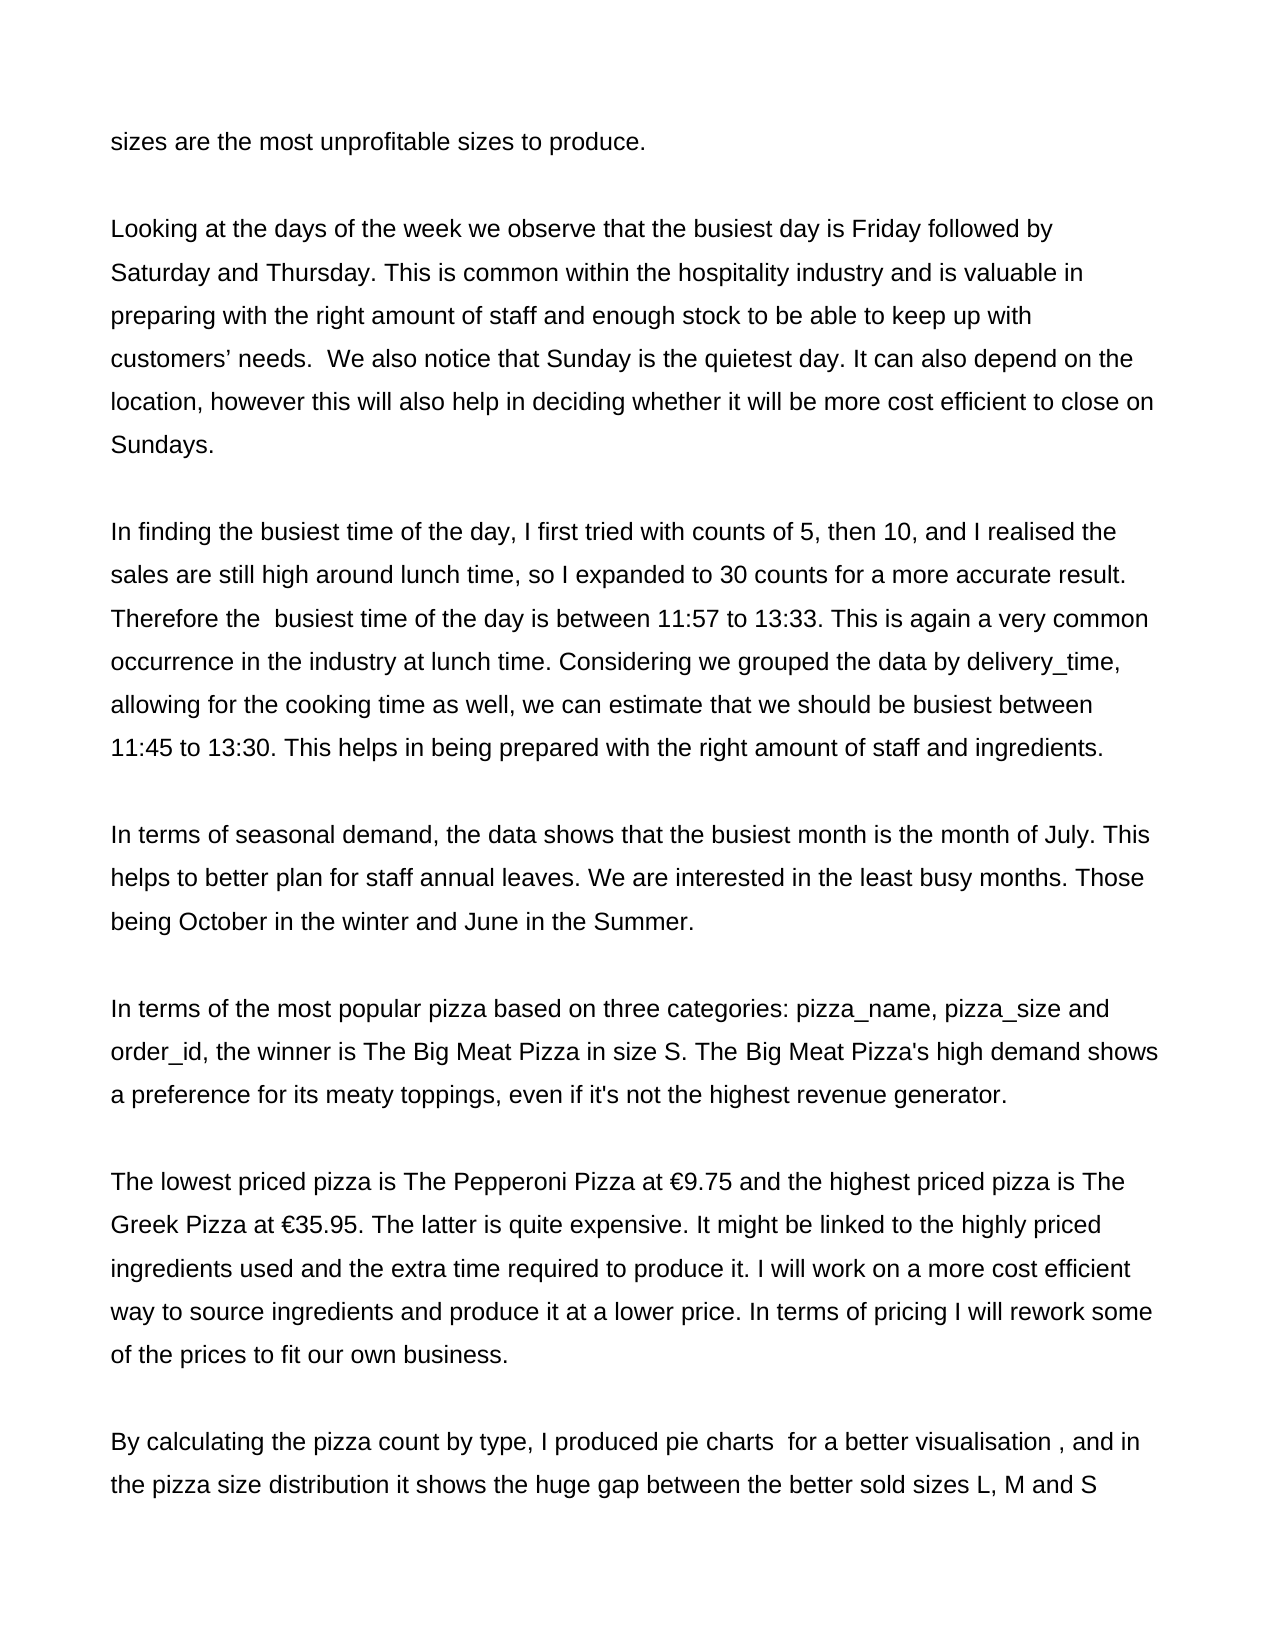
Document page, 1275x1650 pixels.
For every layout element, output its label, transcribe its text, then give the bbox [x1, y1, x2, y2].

text The lowest priced pizza is The Pepperoni Pizza at €9.75 and the highest priced pizza is The Greek Pizza at €35.95. The latter is quite expensive. It might be linked to the highly priced ingredients used and the extra time required to produce it. I will work on a more cost efficient way to source ingredients and produce it at a lower price. In terms of pricing I will rework some of the prices to fit our own business. [110, 1167, 1160, 1368]
text In terms of the most popular pizza based on three categories: pizza_name, pizza_size and order_id, the winner is The Big Meat Pizza in size S. The Big Meat Pizza's high demand shows a preference for its meaty toppings, even if it's not the highest revenue generator. [110, 994, 1160, 1109]
text In finding the busiest time of the day, I first tried with counts of 5, then 10, and I realised the sales are still high around lunch time, so I expanded to 30 counts for a more accurate result. Therefore the busiest time of the day is between 11:57 to 13:33. This is again a very common occurrence in the industry at lunch time. Considering we grouped the data by delivery_time, allowing for the cooking time as well, we can estimate that we should be busiest between 11:45 to 13:30. This helps in being prepared with the right amount of staff and ingredients. [110, 517, 1160, 762]
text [110, 127, 1160, 156]
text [110, 1427, 1160, 1499]
text In terms of seasonal demand, the data shows that the busiest month is the month of July. This helps to better plan for staff annual leaves. We are interested in the least busy months. Those being October in the winter and June in the Summer. [110, 820, 1160, 935]
text Looking at the days of the week we observe that the busiest day is Friday followed by Saturday and Thursday. This is common within the hospitality industry and is valuable in preparing with the right amount of staff and enough stock to be able to keep up with customers’ needs. We also notice that Sunday is the quietest day. It can also depend on the location, however this will also help in deciding whether it will be more cost efficient to close on Sundays. [110, 214, 1160, 459]
